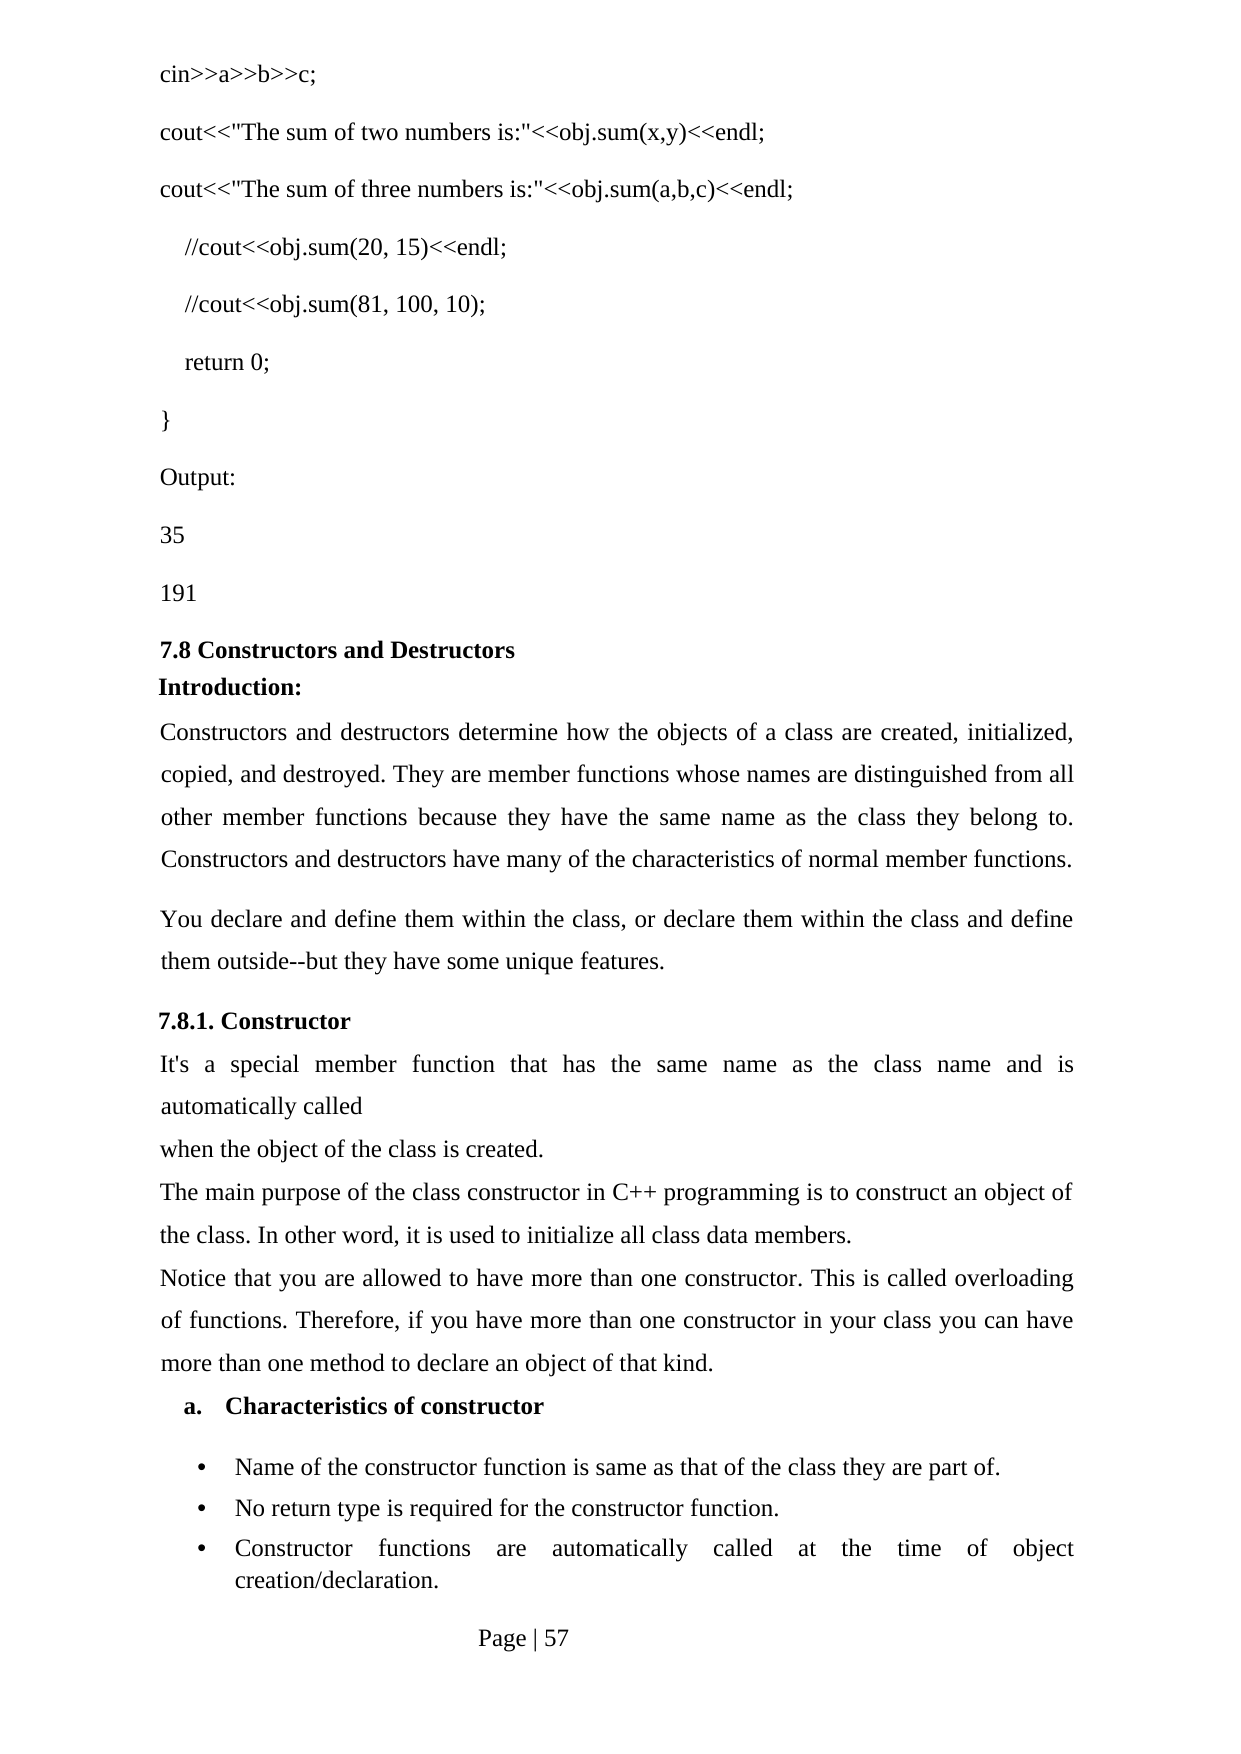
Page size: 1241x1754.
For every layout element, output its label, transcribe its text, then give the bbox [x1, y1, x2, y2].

text 191 [159, 578, 1075, 606]
list Name of the constructor function is same as that of the class they are part of. [197, 1452, 1075, 1481]
text You declare and define them within the class, or declare them within the class and define them outside--but they have some unique features. [159, 904, 1075, 975]
text } [159, 405, 1075, 433]
text return 0; [159, 347, 1075, 376]
text //cout<<obj.sum(20, 15)<<endl; [159, 232, 1075, 261]
list No return type is required for the constructor function. [197, 1492, 1075, 1521]
text cout<<"The sum of three numbers is:"<<obj.sum(a,b,c)<<endl; [159, 174, 1075, 203]
text The main purpose of the class constructor in C++ programming is to construct an object of the class. In other word, it is used to initialize all class data members. [159, 1177, 1075, 1249]
list Characteristics of constructor [183, 1391, 1079, 1420]
text It's a special member function that has the same name as the class name and is automatically called [159, 1049, 1075, 1120]
text Constructors and destructors determine how the objects of a class are created, initialized, copied, and destroyed. They are member functions whose names are distinguished from all other member functions because they have the same name as the class they belong to. Constructors and destructors have many of the characteristics of normal member functions. [159, 717, 1075, 873]
text Output: [159, 462, 1075, 491]
list Constructor functions are automatically called at the time of object creation/declaration. [197, 1533, 1075, 1593]
subtitle 7.8 Constructors and Destructors [159, 635, 794, 664]
text when the object of the class is created. [159, 1134, 1075, 1163]
text cout<<"The sum of two numbers is:"<<obj.sum(x,y)<<endl; [159, 117, 1075, 146]
text //cout<<obj.sum(81, 100, 10); [159, 289, 1075, 318]
text Notice that you are allowed to have more than one constructor. This is called overloading of functions. Therefore, if you have more than one constructor in your class you can have more than one method to declare an object of that kind. [159, 1263, 1075, 1377]
text 7.8.1. Constructor [158, 1006, 1079, 1035]
text 35 [159, 520, 1075, 549]
text Introduction: [158, 672, 1079, 701]
text cin>>a>>b>>c; [159, 59, 1075, 88]
